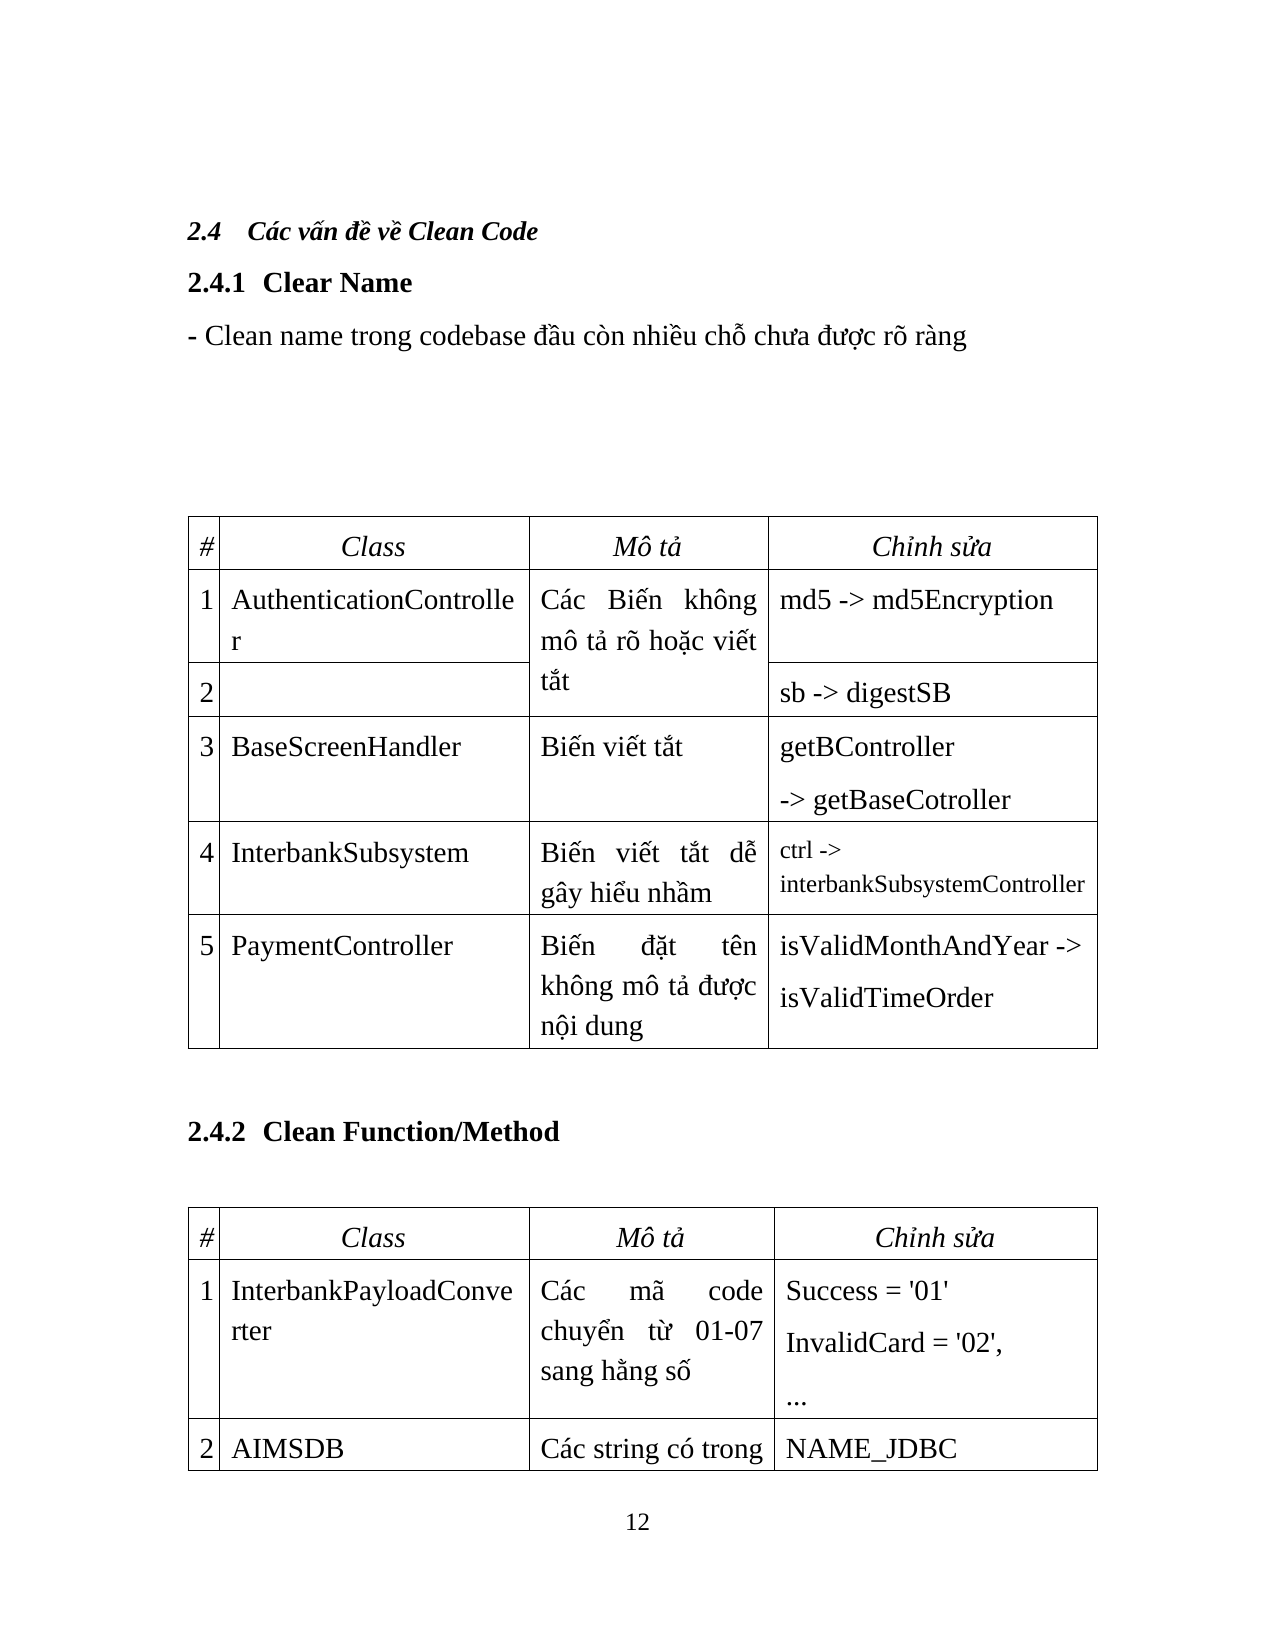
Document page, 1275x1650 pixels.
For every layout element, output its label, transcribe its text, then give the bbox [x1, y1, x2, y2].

table_cell 5 [189, 915, 219, 1047]
table_cell PaymentController [220, 915, 529, 1047]
table_cell InterbankPayloadConverter [220, 1260, 529, 1418]
table_cell getBController -> getBaseCotroller [769, 717, 1097, 821]
table_cell 1 [189, 1260, 219, 1418]
table_cell Các string có trong code được chuyển về thành các hằng số [530, 1419, 774, 1470]
table_cell Biến viết tắt dễ gây hiểu nhầm [530, 822, 768, 914]
text - Clean name trong codebase đầu còn nhiều chỗ chưa được rõ ràng [187, 318, 1087, 351]
subtitle Clean Function/Method [187, 1114, 1087, 1147]
table_cell 4 [189, 822, 219, 914]
table_header Class [220, 517, 529, 569]
table_header Chỉnh sửa [769, 517, 1097, 569]
table_cell md5 -> md5Encryption [769, 570, 1097, 662]
table_cell Success = '01' InvalidCard = '02', ... [775, 1260, 1097, 1418]
subtitle Clear Name [187, 265, 1087, 298]
table_cell InterbankSubsystem [220, 822, 529, 914]
table_cell AuthenticationController [220, 570, 529, 662]
table_cell [220, 663, 529, 716]
table_cell Các Biến không mô tả rõ hoặc viết tắt [530, 570, 768, 716]
table_header Class [220, 1208, 529, 1259]
table_cell AIMSDB [220, 1419, 529, 1470]
table_cell 2 [189, 663, 219, 716]
table_cell isValidMonthAndYear -> isValidTimeOrder [769, 915, 1097, 1047]
table_cell 3 [189, 717, 219, 821]
subtitle Các vấn đề về Clean Code [187, 215, 1087, 246]
table_cell 2 [189, 1419, 219, 1470]
table_cell Biến viết tắt [530, 717, 768, 821]
table_header # [189, 517, 219, 569]
table_cell sb -> digestSB [769, 663, 1097, 716]
table_cell BaseScreenHandler [220, 717, 529, 821]
table_header Mô tả [530, 1208, 774, 1259]
table_cell NAME_JDBC DATABASE_URL [775, 1419, 1097, 1470]
table_cell Các mã code chuyển từ 01-07 sang hằng số [530, 1260, 774, 1418]
table_cell ctrl -> interbankSubsystemController [769, 822, 1097, 914]
table_header Chỉnh sửa [775, 1208, 1097, 1259]
table_header Mô tả [530, 517, 768, 569]
table_header # [189, 1208, 219, 1259]
table_cell 1 [189, 570, 219, 662]
table_cell Biến đặt tên không mô tả được nội dung [530, 915, 768, 1047]
